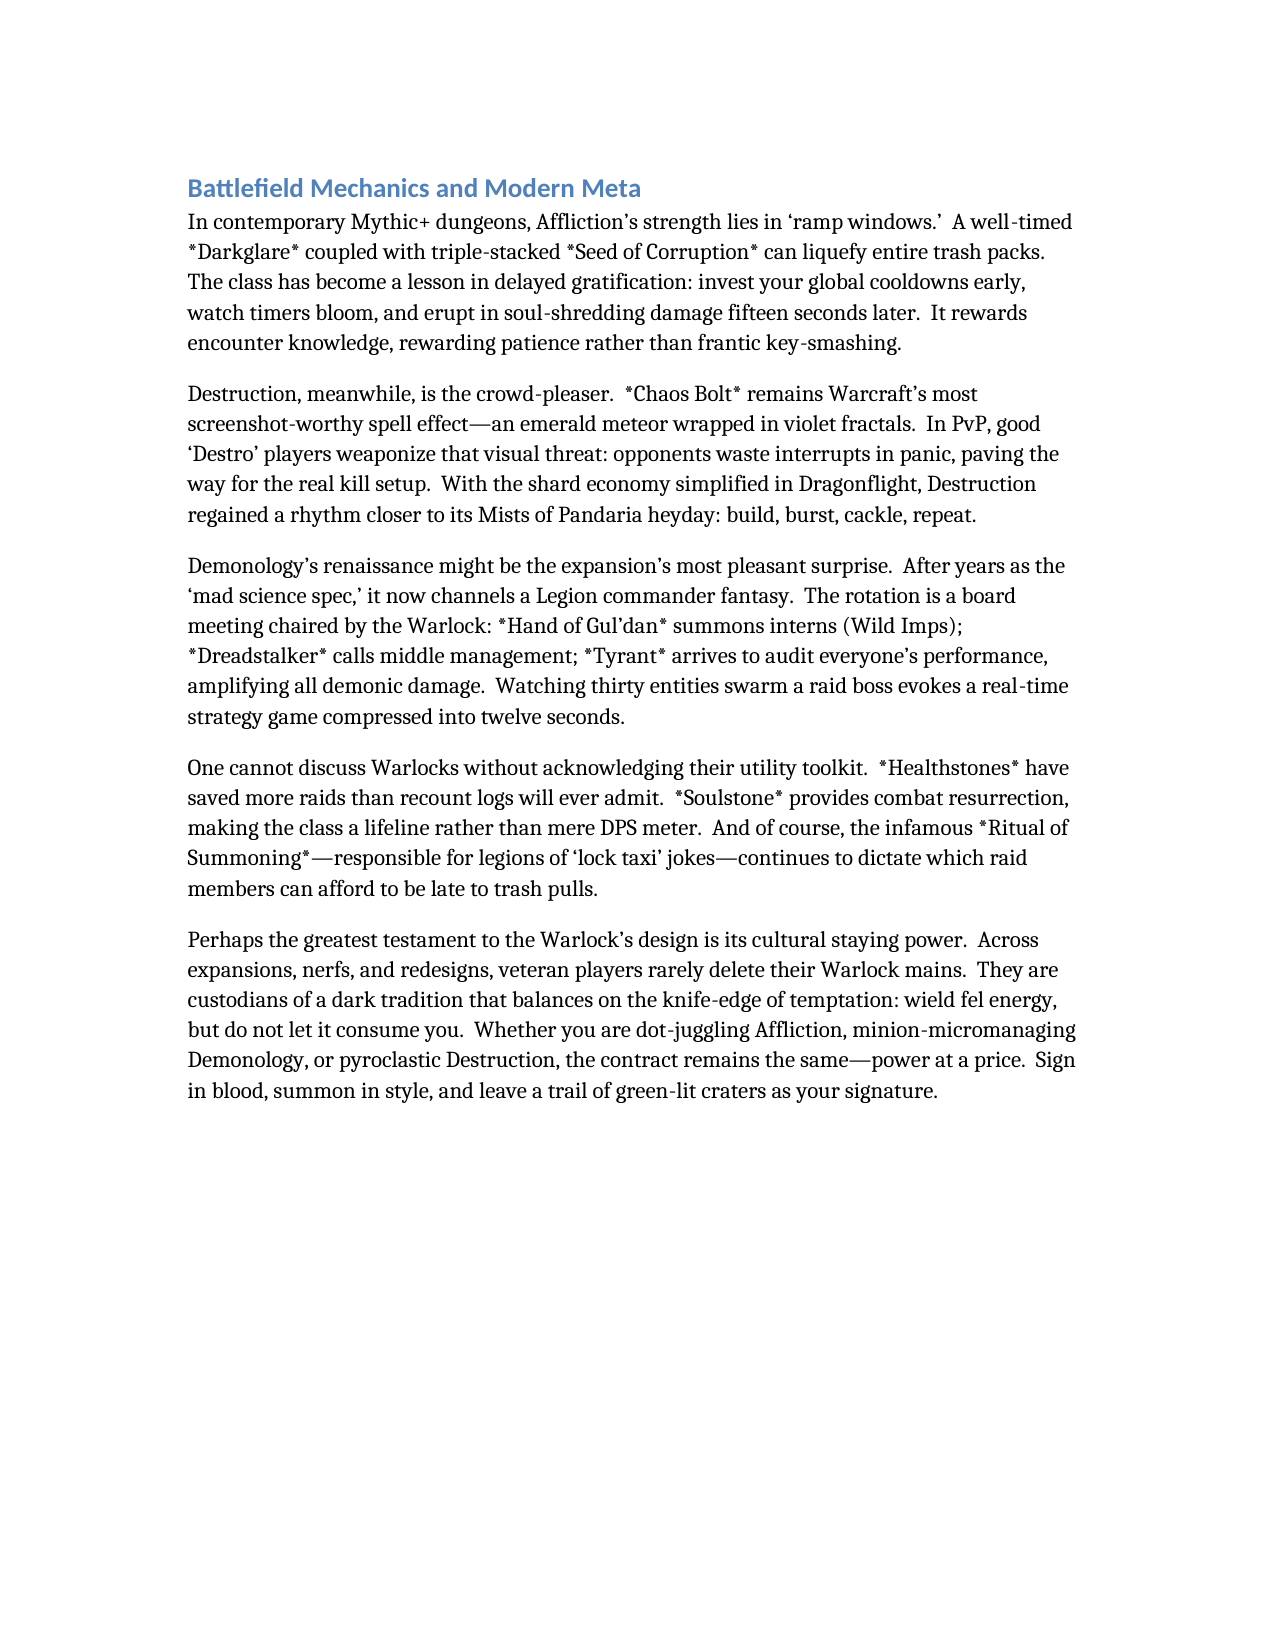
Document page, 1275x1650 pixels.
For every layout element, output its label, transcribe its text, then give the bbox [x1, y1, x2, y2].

text In contemporary Mythic+ dungeons, Affliction’s strength lies in ‘ramp windows.’ A well‑timed *Darkglare* coupled with triple‑stacked *Seed of Corruption* can liquefy entire trash packs. The class has become a lesson in delayed gratification: invest your global cooldowns early, watch timers bloom, and erupt in soul‑shredding damage fifteen seconds later. It rewards encounter knowledge, rewarding patience rather than frantic key‑smashing. [187, 209, 1087, 356]
subtitle Battlefield Mechanics and Modern Meta [187, 171, 1087, 204]
text Demonology’s renaissance might be the expansion’s most pleasant surprise. After years as the ‘mad science spec,’ it now channels a Legion commander fantasy. The rotation is a board meeting chaired by the Warlock: *Hand of Gul’dan* summons interns (Wild Imps); *Dreadstalker* calls middle management; *Tyrant* arrives to audit everyone’s performance, amplifying all demonic damage. Watching thirty entities swarm a raid boss evokes a real‑time strategy game compressed into twelve seconds. [187, 552, 1087, 730]
text One cannot discuss Warlocks without acknowledging their utility toolkit. *Healthstones* have saved more raids than recount logs will ever admit. *Soulstone* provides combat resurrection, making the class a lifeline rather than mere DPS meter. And of course, the infamous *Ritual of Summoning*—responsible for legions of ‘lock taxi’ jokes—continues to dictate which raid members can afford to be late to trash pulls. [187, 754, 1087, 902]
text Perhaps the greatest testament to the Warlock’s design is its cultural staying power. Across expansions, nerfs, and redesigns, veteran players rarely delete their Warlock mains. They are custodians of a dark tradition that balances on the knife‑edge of temptation: wield fel energy, but do not let it consume you. Whether you are dot‑juggling Affliction, minion‑micromanaging Demonology, or pyroclastic Destruction, the contract remains the same—power at a price. Sign in blood, summon in style, and leave a trail of green‑lit craters as your signature. [187, 926, 1087, 1104]
text Destruction, meanwhile, is the crowd‑pleaser. *Chaos Bolt* remains Warcraft’s most screenshot‑worthy spell effect—an emerald meteor wrapped in violet fractals. In PvP, good ‘Destro’ players weaponize that visual threat: opponents waste interrupts in panic, paving the way for the real kill setup. With the shard economy simplified in Dragonflight, Destruction regained a rhythm closer to its Mists of Pandaria heyday: build, burst, cackle, repeat. [187, 381, 1087, 528]
